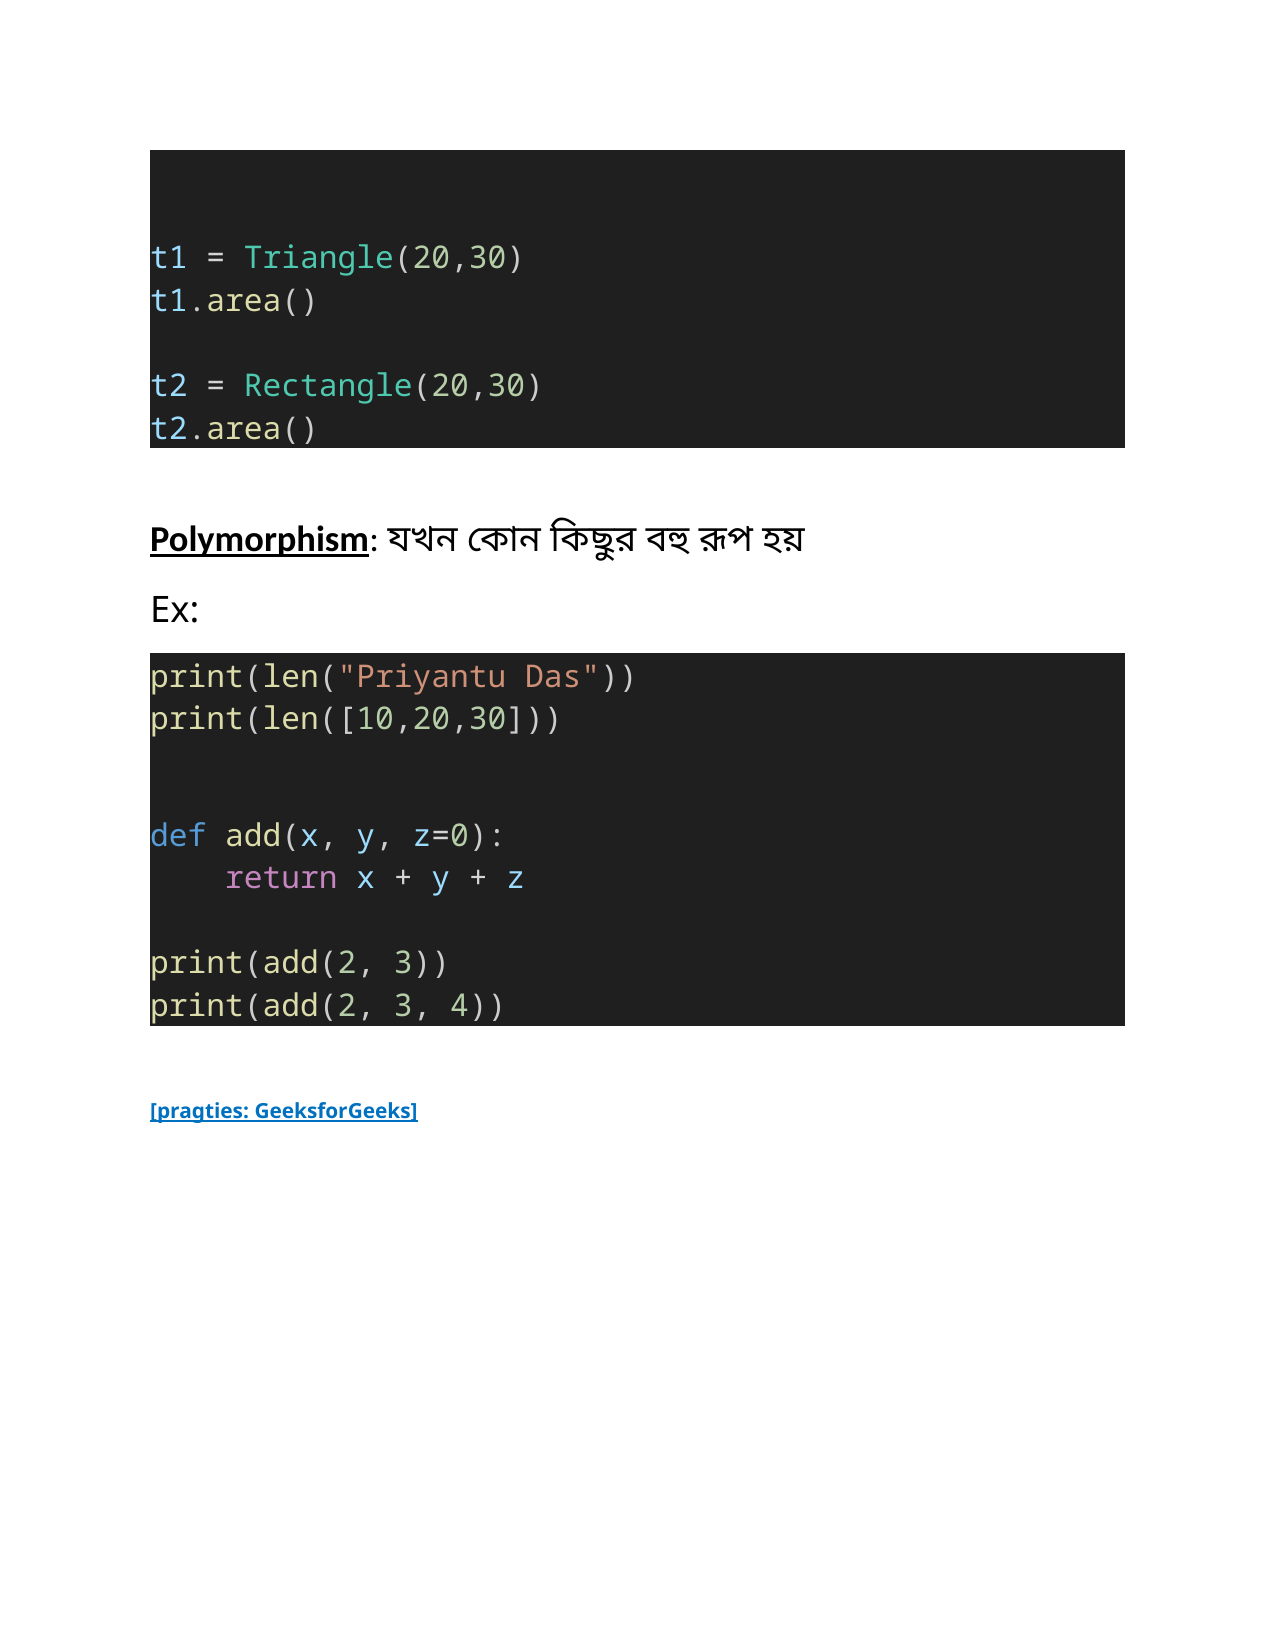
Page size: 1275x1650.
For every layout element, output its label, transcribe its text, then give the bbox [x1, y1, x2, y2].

text Polymorphism: যখন কোন কিছুর বহু রূপ হয় [150, 513, 1125, 563]
text print(len("Priyantu Das")) [150, 653, 1125, 696]
text print(len([10,20,30])) [150, 696, 1125, 739]
text return x + y + z [150, 855, 1125, 898]
text print(add(2, 3, 4)) [150, 983, 1125, 1026]
text t1.area() [150, 278, 1125, 320]
text print(add(2, 3)) [150, 940, 1125, 983]
text def add(x, y, z=0): [150, 813, 1125, 855]
text [pragties: GeeksforGeeks] [150, 1096, 1125, 1124]
text t2 = Rectangle(20,30) [150, 363, 1125, 406]
text t1 = Triangle(20,30) [150, 235, 1125, 278]
text Ex: [150, 583, 1125, 633]
text t2.area() [150, 406, 1125, 448]
